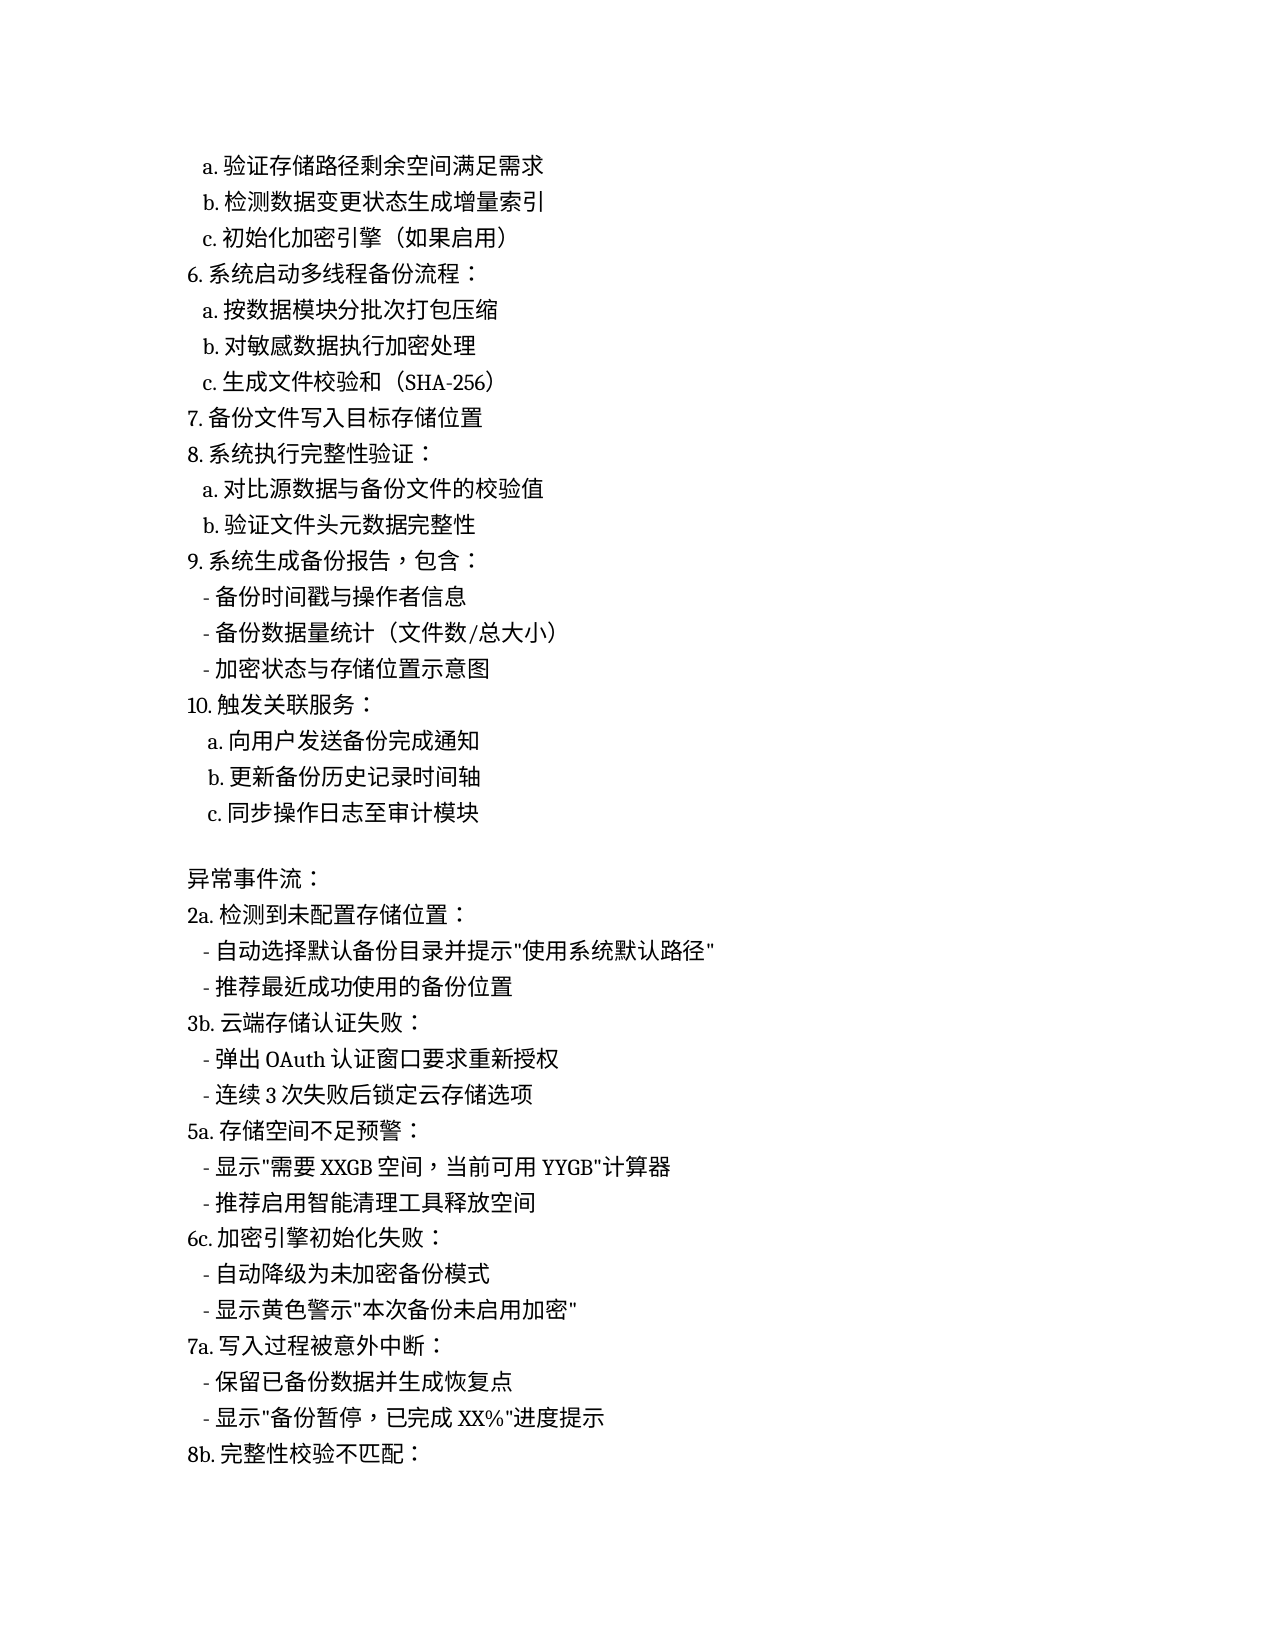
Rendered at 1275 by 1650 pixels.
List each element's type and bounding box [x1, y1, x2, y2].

text [187, 150, 1087, 1469]
